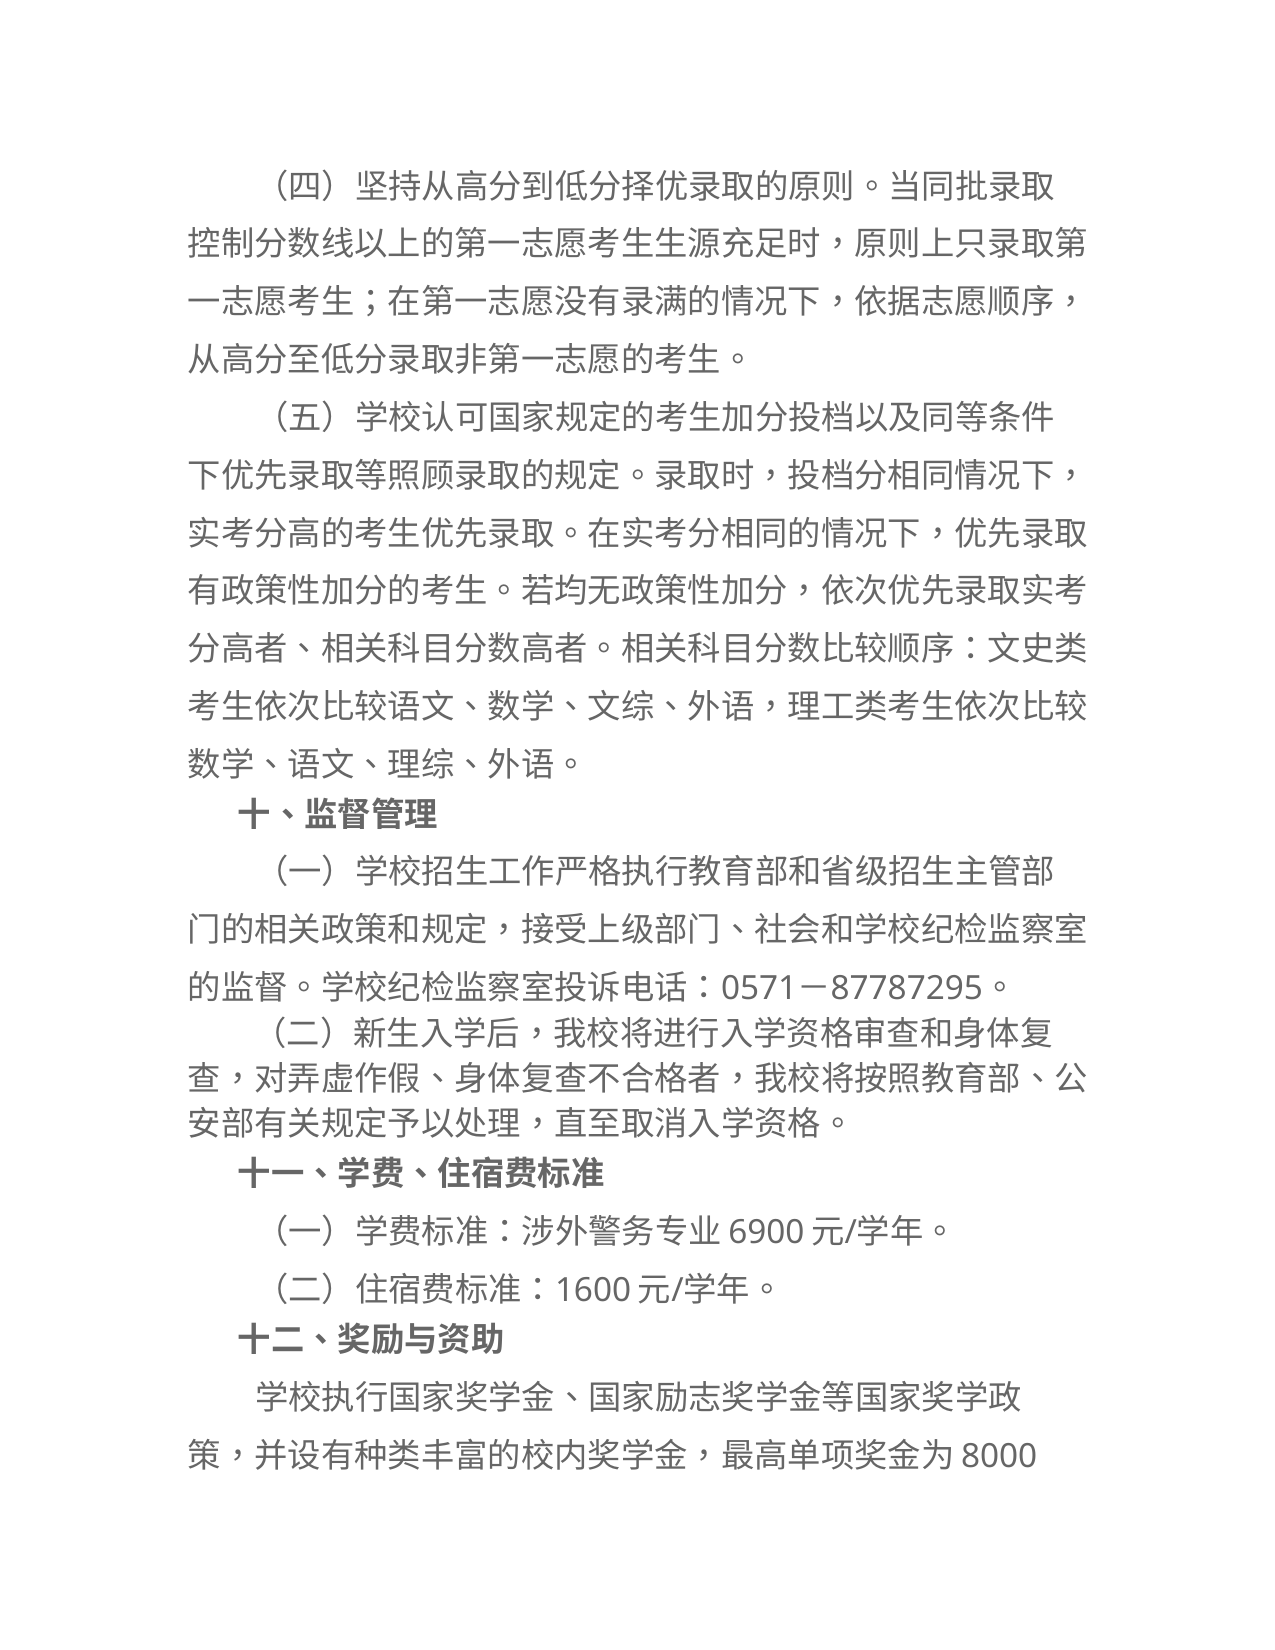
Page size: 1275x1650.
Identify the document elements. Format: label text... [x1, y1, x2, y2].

text （二）住宿费标准：1600元/学年。 [187, 1253, 1087, 1311]
text 十、监督管理 [187, 786, 1087, 836]
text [187, 1361, 1087, 1477]
text 十二、奖励与资助 [187, 1311, 1087, 1361]
text （四）坚持从高分到低分择优录取的原则。当同批录取控制分数线以上的第一志愿考生生源充足时，原则上只录取第一志愿考生；在第一志愿没有录满的情况下，依据志愿顺序，从高分至低分录取非第一志愿的考生。 [187, 150, 1087, 381]
text （二）新生入学后，我校将进行入学资格审查和身体复查，对弄虚作假、身体复查不合格者，我校将按照教育部、公安部有关规定予以处理，直至取消入学资格。 [187, 1009, 1087, 1146]
text 十一、学费、住宿费标准 [187, 1146, 1087, 1196]
text （一）学费标准：涉外警务专业6900元/学年。 [187, 1196, 1087, 1253]
text （五）学校认可国家规定的考生加分投档以及同等条件下优先录取等照顾录取的规定。录取时，投档分相同情况下，实考分高的考生优先录取。在实考分相同的情况下，优先录取有政策性加分的考生。若均无政策性加分，依次优先录取实考分高者、相关科目分数高者。相关科目分数比较顺序：文史类考生依次比较语文、数学、文综、外语，理工类考生依次比较数学、语文、理综、外语。 [187, 381, 1087, 786]
text （一）学校招生工作严格执行教育部和省级招生主管部门的相关政策和规定，接受上级部门、社会和学校纪检监察室的监督。学校纪检监察室投诉电话：0571－87787295。 [187, 836, 1087, 1009]
